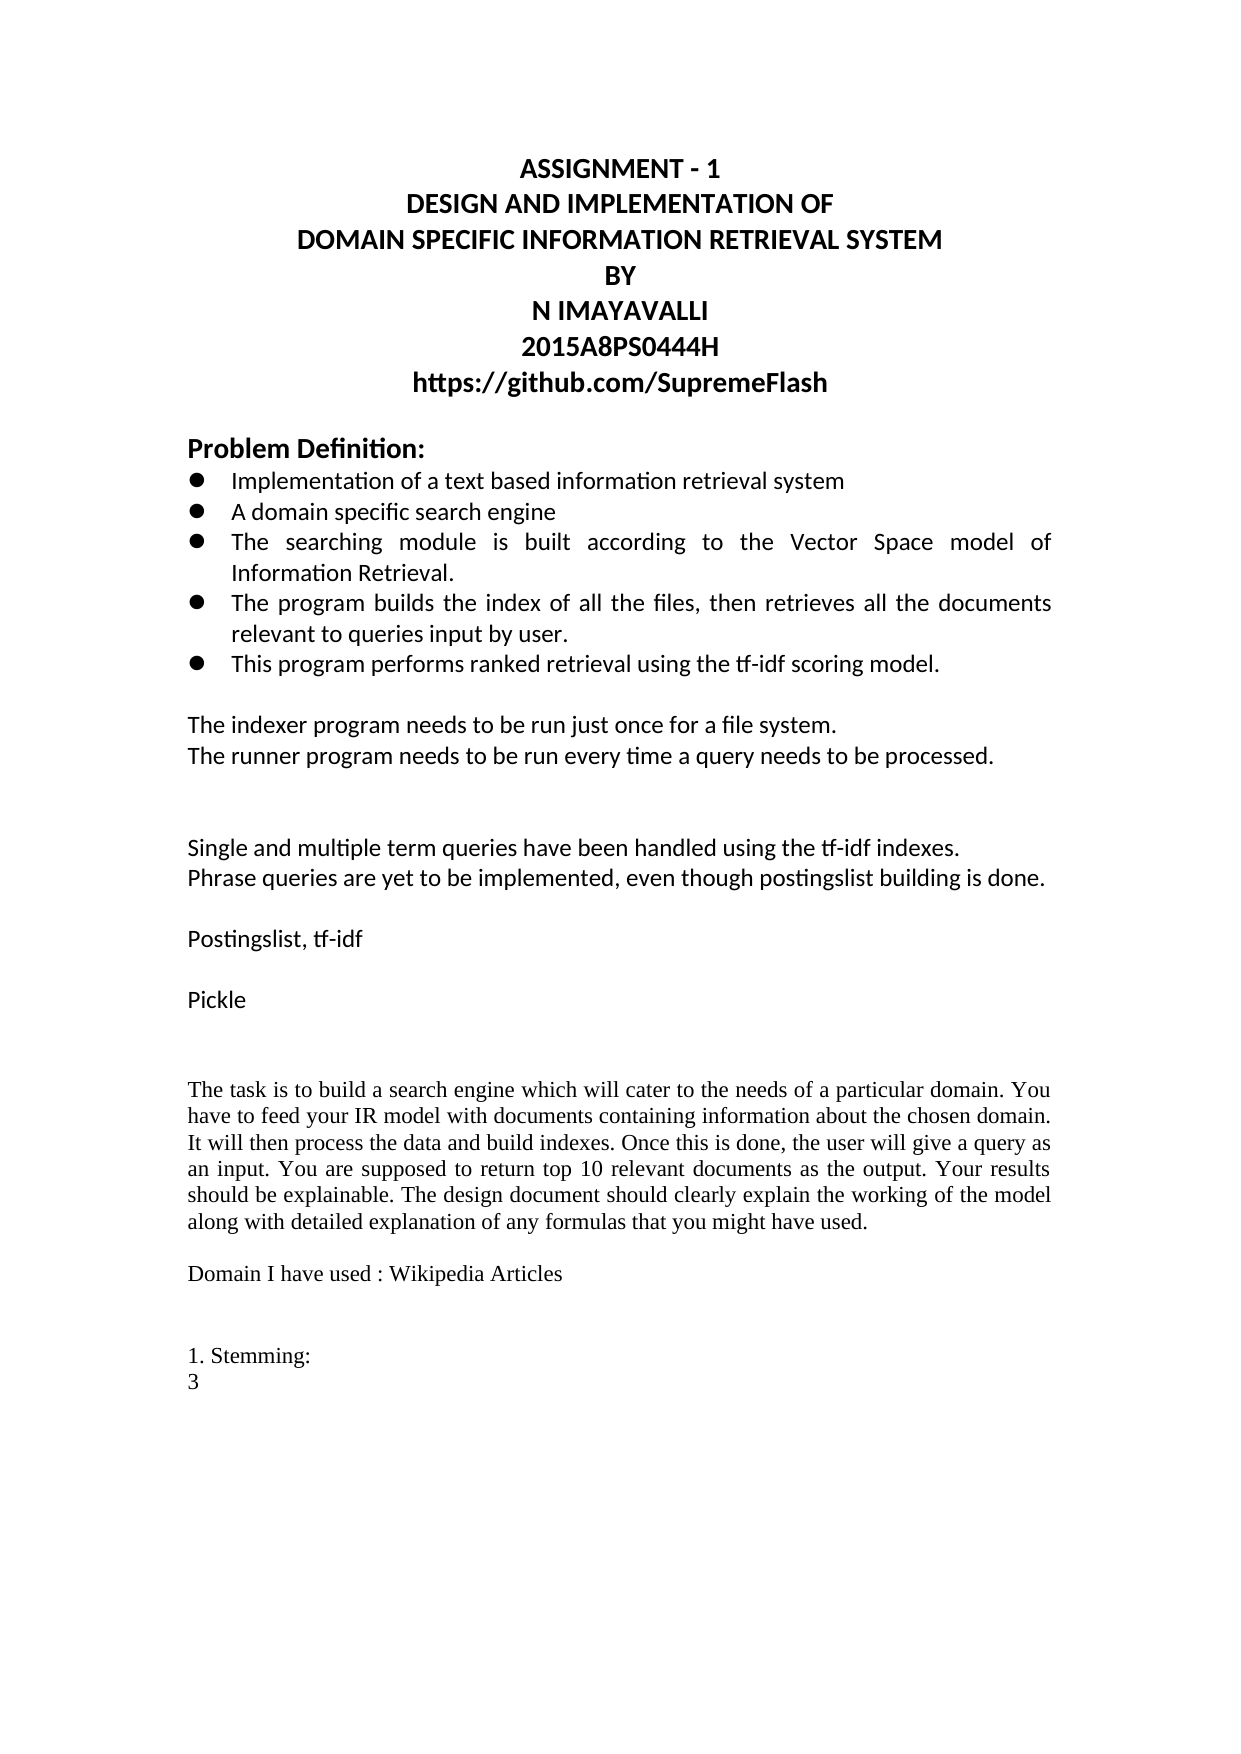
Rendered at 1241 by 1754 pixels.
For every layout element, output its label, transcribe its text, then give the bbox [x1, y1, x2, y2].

list This program performs ranked retrieval using the tf-idf scoring model. [187, 649, 1053, 679]
list The runner program needs to be run every time a query needs to be processed. [187, 740, 1053, 771]
list Implementation of a text based information retrieval system [187, 466, 1053, 496]
text DESIGN AND IMPLEMENTATION OF [187, 186, 1053, 221]
text 1. Stemming: [187, 1342, 1053, 1368]
list A domain specific search engine [187, 496, 1053, 527]
text BY [187, 257, 1053, 292]
text 2015A8PS0444H [187, 328, 1053, 364]
list The indexer program needs to be run just once for a file system. [187, 710, 1053, 740]
text https://github.com/SupremeFlash [187, 364, 1053, 399]
list Phrase queries are yet to be implemented, even though postingslist building is done. [187, 862, 1053, 893]
text DOMAIN SPECIFIC INFORMATION RETRIEVAL SYSTEM [187, 221, 1053, 257]
list Domain I have used : Wikipedia Articles [187, 1260, 1053, 1287]
list The searching module is built according to the Vector Space model of Information Retrieval. [187, 527, 1053, 588]
list Pickle [187, 984, 1053, 1015]
list Single and multiple term queries have been handled using the tf-idf indexes. [187, 832, 1053, 862]
list The task is to build a search engine which will cater to the needs of a particular domain. You have to feed your IR model with documents containing information about the chosen domain. It will then process the data and build indexes. Once this is done, the user will give a query as an input. You are supposed to return top 10 relevant documents as the output. Your results should be explainable. The design document should clearly explain the working of the model along with detailed explanation of any formulas that you might have used. [187, 1076, 1053, 1234]
text ASSIGNMENT - 1 [187, 150, 1053, 186]
text N IMAYAVALLI [187, 292, 1053, 328]
list Postingslist, tf-idf [187, 923, 1053, 954]
text 3 [187, 1368, 1053, 1394]
list The program builds the index of all the files, then retrieves all the documents relevant to queries input by user. [187, 588, 1053, 649]
text Problem Definition: [187, 430, 1053, 466]
